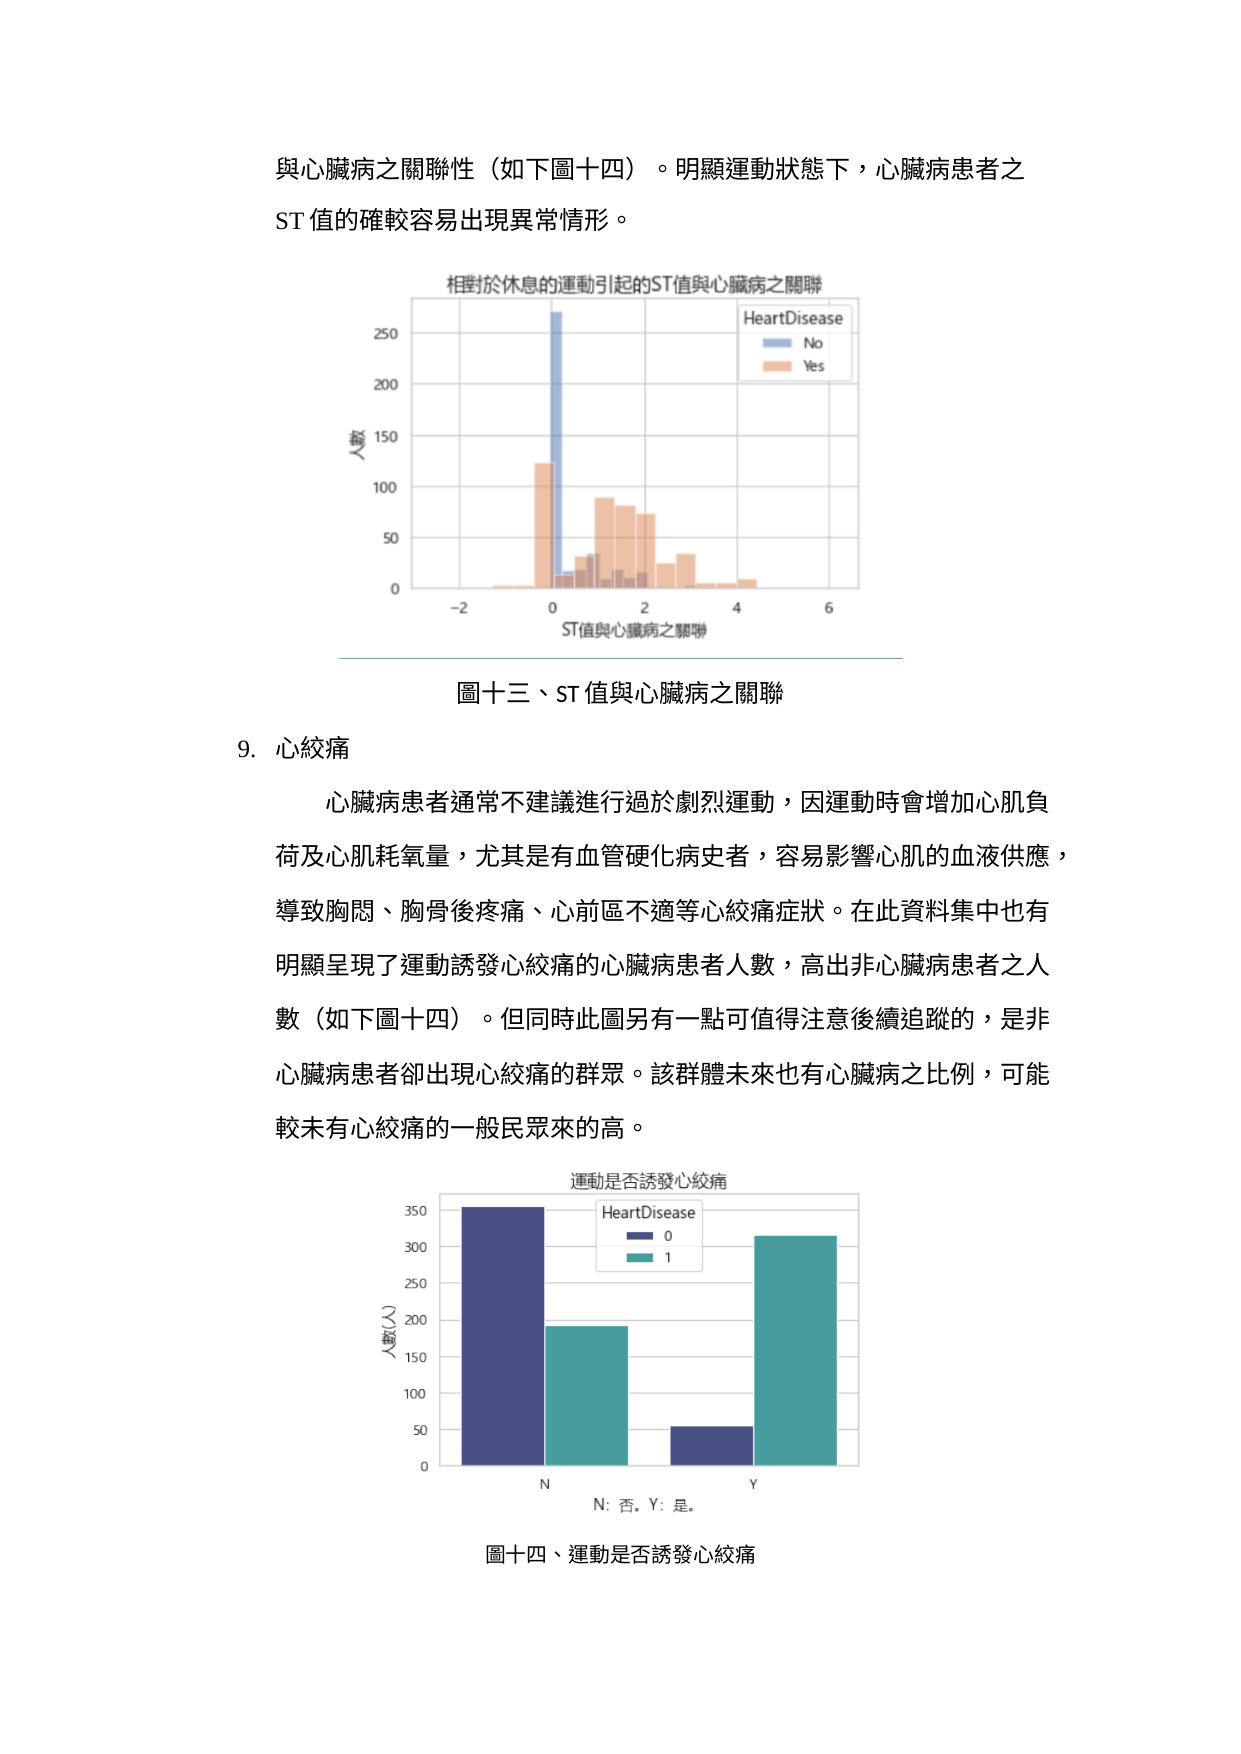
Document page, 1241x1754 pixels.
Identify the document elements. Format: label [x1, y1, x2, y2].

picture [337, 255, 903, 659]
picture [373, 1163, 867, 1523]
